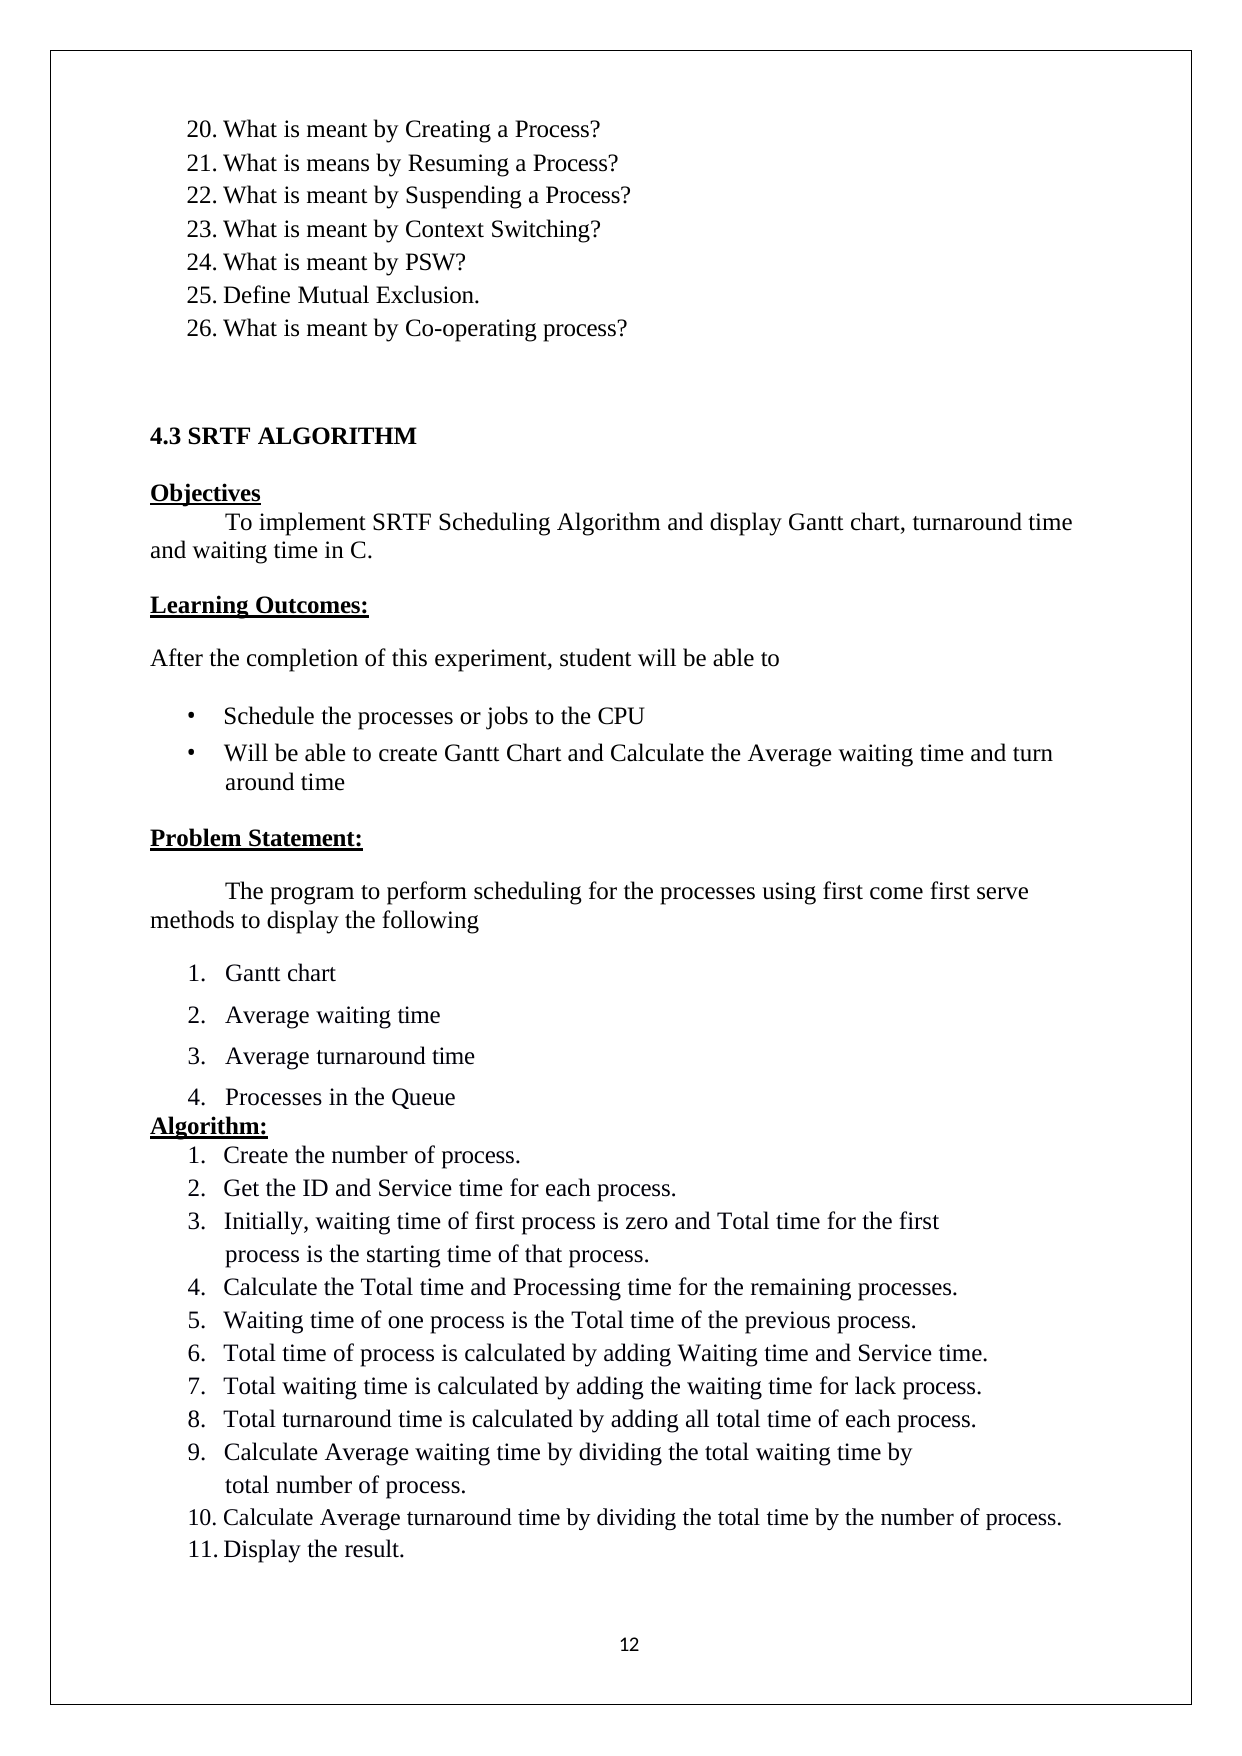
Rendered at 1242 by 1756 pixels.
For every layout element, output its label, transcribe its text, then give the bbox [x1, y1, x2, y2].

text The program to perform scheduling for the processes using first come first serve methods to display the following [150, 877, 1099, 933]
subtitle Learning Outcomes: [150, 590, 1119, 618]
list Average waiting time [187, 1000, 1119, 1028]
list Calculate Average waiting time by dividing the total waiting time by total number of process. [187, 1437, 963, 1499]
text To implement SRTF Scheduling Algorithm and display Gantt chart, turnaround time and waiting time in C. [150, 507, 1103, 564]
subtitle Algorithm: [150, 1112, 1119, 1140]
subtitle Objectives [150, 478, 1119, 507]
list What is meant by Context Switching? [186, 214, 1119, 243]
list Average turnaround time [187, 1041, 1119, 1070]
list Total waiting time is calculated by adding the waiting time for lack process. [187, 1371, 1119, 1400]
subtitle SRTF ALGORITHM [150, 421, 1119, 450]
list Display the result. [187, 1534, 1119, 1563]
list What is means by Resuming a Process? [186, 148, 1119, 177]
text After the completion of this experiment, student will be able to [150, 643, 1119, 671]
list Define Mutual Exclusion. [186, 280, 1119, 309]
list Schedule the processes or jobs to the CPU [186, 698, 1119, 732]
list What is meant by Suspending a Process? [186, 181, 1119, 209]
list Gantt chart [187, 958, 1119, 987]
list Create the number of process. [187, 1140, 1119, 1169]
list Initially, waiting time of first process is zero and Total time for the first process is the starting time of that process. [187, 1206, 1020, 1268]
list What is meant by Co-operating process? [186, 313, 1119, 342]
list Calculate the Total time and Processing time for the remaining processes. [187, 1272, 1119, 1301]
list Total turnaround time is calculated by adding all total time of each process. [187, 1404, 1119, 1433]
list Waiting time of one process is the Total time of the previous process. [187, 1305, 1119, 1333]
list What is meant by PSW? [186, 247, 1119, 276]
subtitle Problem Statement: [150, 823, 1119, 852]
list What is meant by Creating a Process? [186, 114, 1119, 143]
list Get the ID and Service time for each process. [187, 1173, 1119, 1202]
list Calculate Average turnaround time by dividing the total time by the number of process. [187, 1503, 1119, 1530]
list Processes in the Queue [187, 1082, 1119, 1111]
list Will be able to create Gantt Chart and Calculate the Average waiting time and turn around time [186, 736, 1054, 796]
list Total time of process is calculated by adding Waiting time and Service time. [187, 1338, 1119, 1367]
